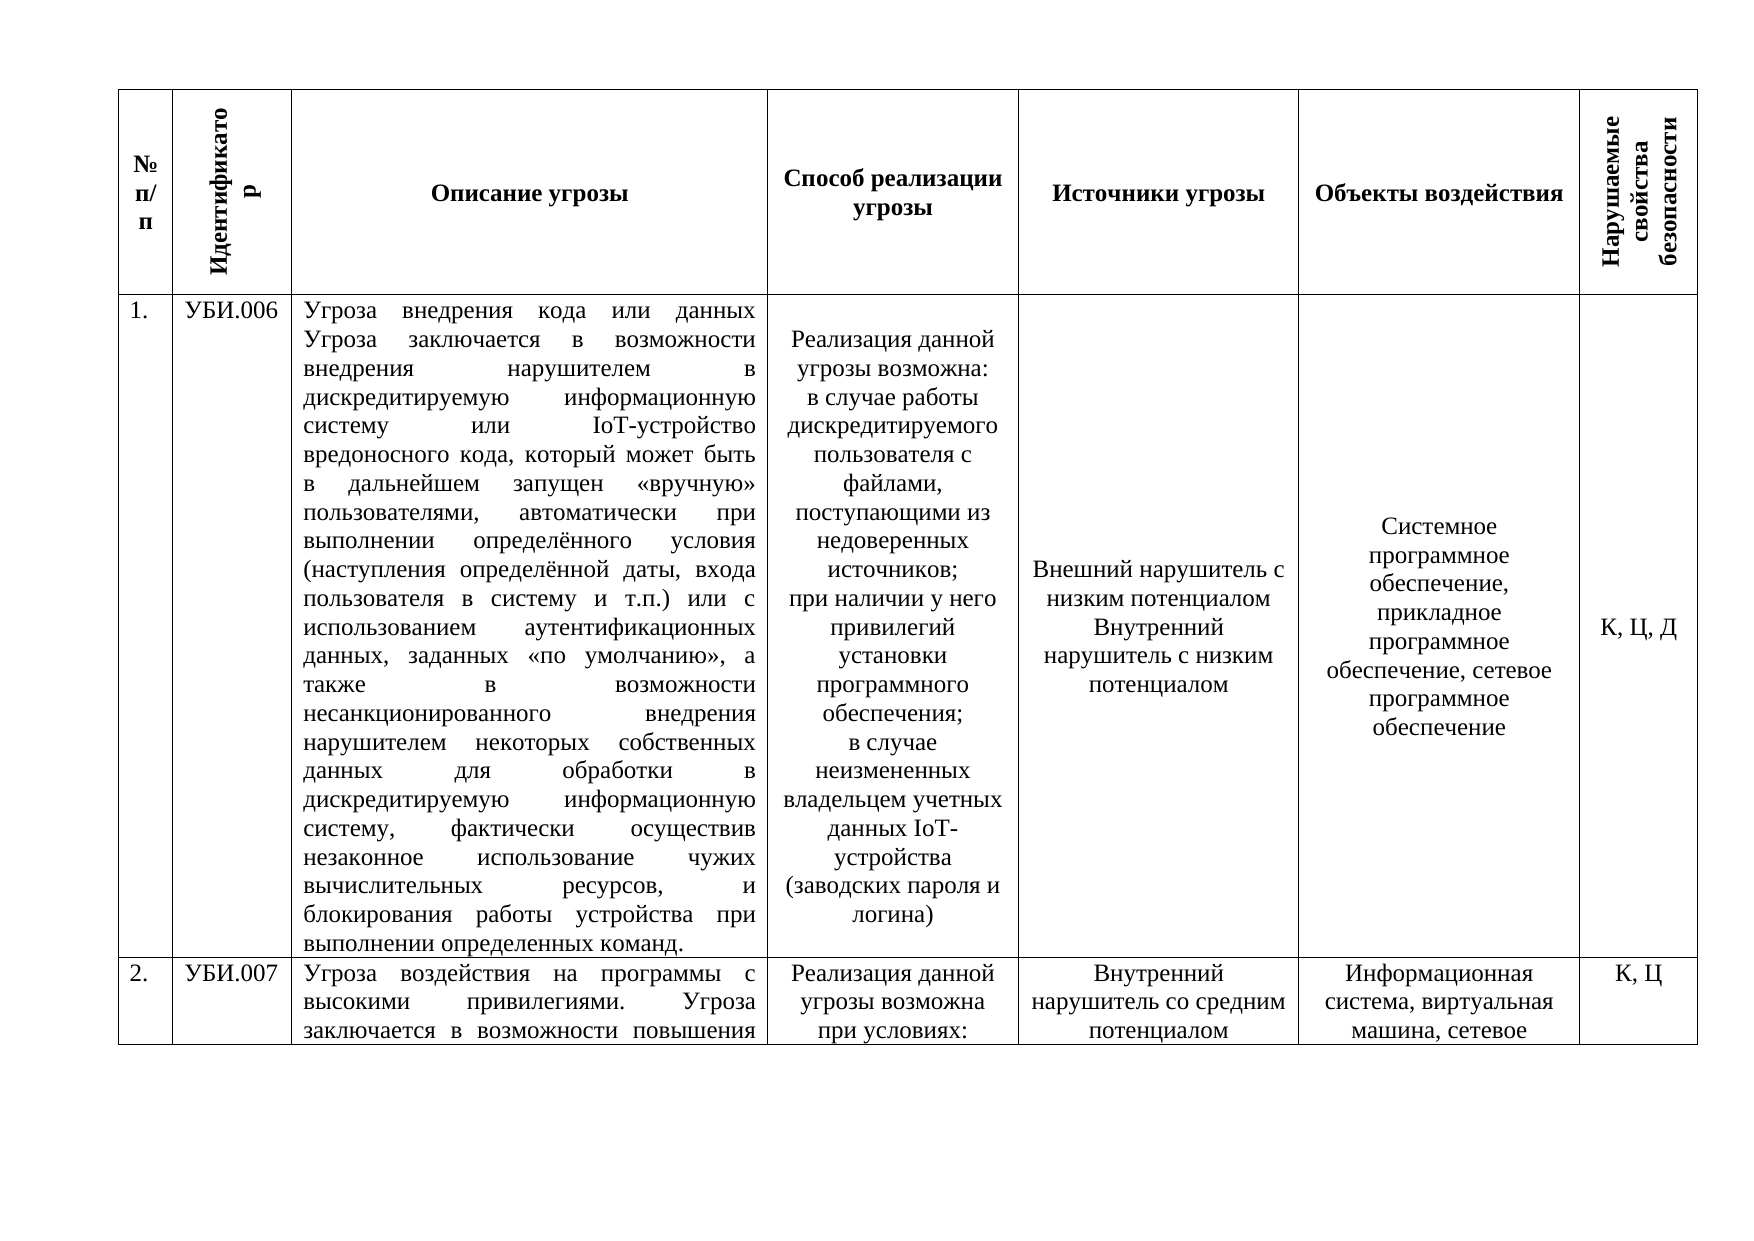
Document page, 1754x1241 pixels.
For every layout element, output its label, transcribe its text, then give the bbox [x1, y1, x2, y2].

table_cell Реализация данной угрозы возможна: в случае работы дискредитируемого пользователя с файлами, поступающими из недоверенных источников; при наличии у него привилегий установки программного обеспечения; в случае неизмененных владельцем учетных данных IoT-устройства (заводских пароля и логина) [768, 295, 1018, 957]
table_header Объекты воздействия [1299, 90, 1579, 294]
table_cell К, Ц [1580, 958, 1697, 1044]
table_header Описание угрозы [292, 90, 767, 294]
table_cell УБИ.007 [173, 958, 291, 1044]
table_cell К, Ц, Д [1580, 295, 1697, 957]
table_header Идентификатор [173, 90, 291, 294]
table_cell Системное программное обеспечение, прикладное программное обеспечение, сетевое программное обеспечение [1299, 295, 1579, 957]
table_cell Внешний нарушитель с низким потенциалом Внутренний нарушитель с низким потенциалом [1019, 295, 1298, 957]
table_cell Информационная система, виртуальная машина, сетевое программное обеспечение, сетевой трафик [1299, 958, 1579, 1044]
table_cell Внутренний нарушитель со средним потенциалом Внешний нарушитель со средним потенциалом [1019, 958, 1298, 1044]
table_cell УБИ.006 [173, 295, 291, 957]
table_header Способ реализации угрозы [768, 90, 1018, 294]
table_header № п/п [119, 90, 172, 294]
table_header Источники угрозы [1019, 90, 1298, 294]
table_cell [119, 295, 172, 957]
table_header Нарушаемые свойства безопасности [1580, 90, 1697, 294]
table_cell [119, 958, 172, 1044]
table_cell Угроза внедрения кода или данных Угроза заключается в возможности внедрения нарушителем в дискредитируемую информационную систему или IoT-устройство вредоносного кода, который может быть в дальнейшем запущен «вручную» пользователями, автоматически при выполнении определённого условия (наступления определённой даты, входа пользователя в систему и т.п.) или с использованием аутентификационных данных, заданных «по умолчанию», а также в возможности несанкционированного внедрения нарушителем некоторых собственных данных для обработки в дискредитируемую информационную систему, фактически осуществив незаконное использование чужих вычислительных ресурсов, и блокирования работы устройства при выполнении определенных команд. [292, 295, 767, 957]
